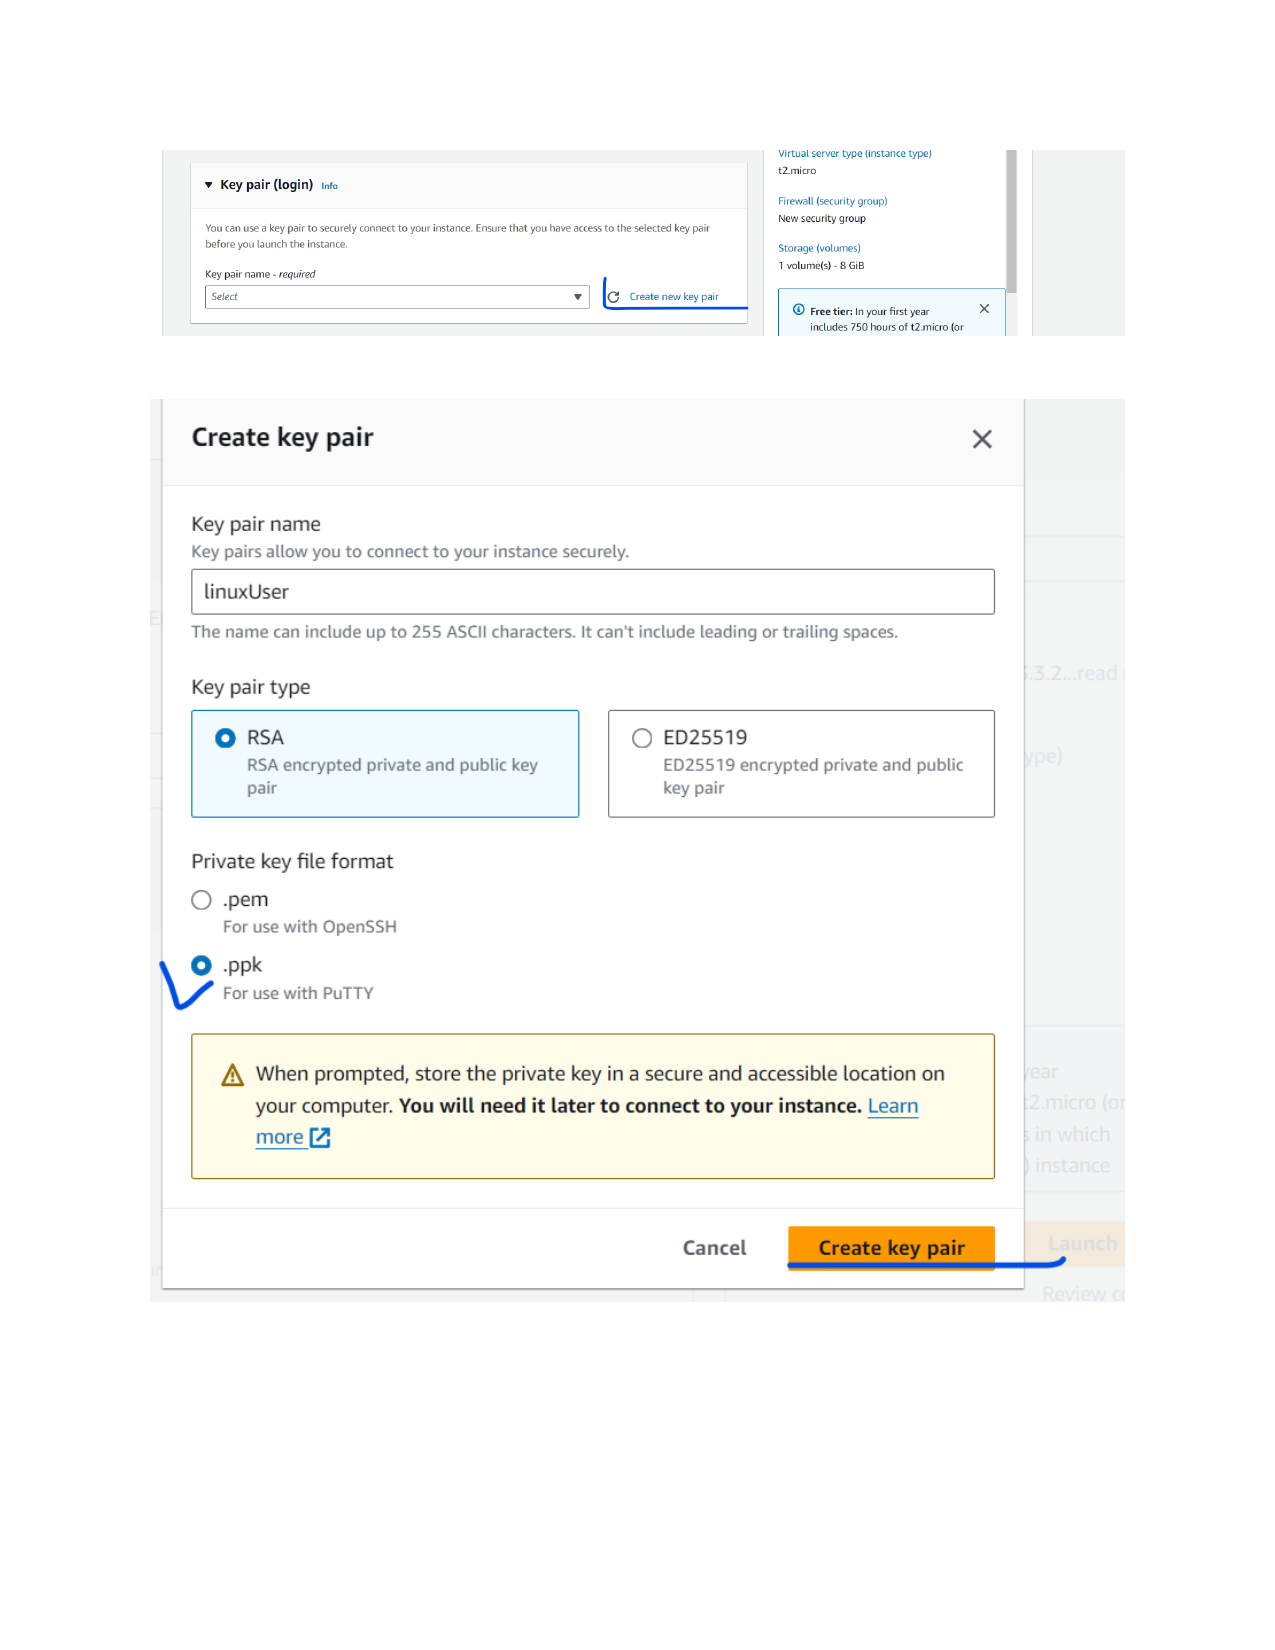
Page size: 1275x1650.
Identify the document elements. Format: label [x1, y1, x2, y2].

picture [150, 399, 1125, 1302]
picture [150, 150, 1125, 336]
